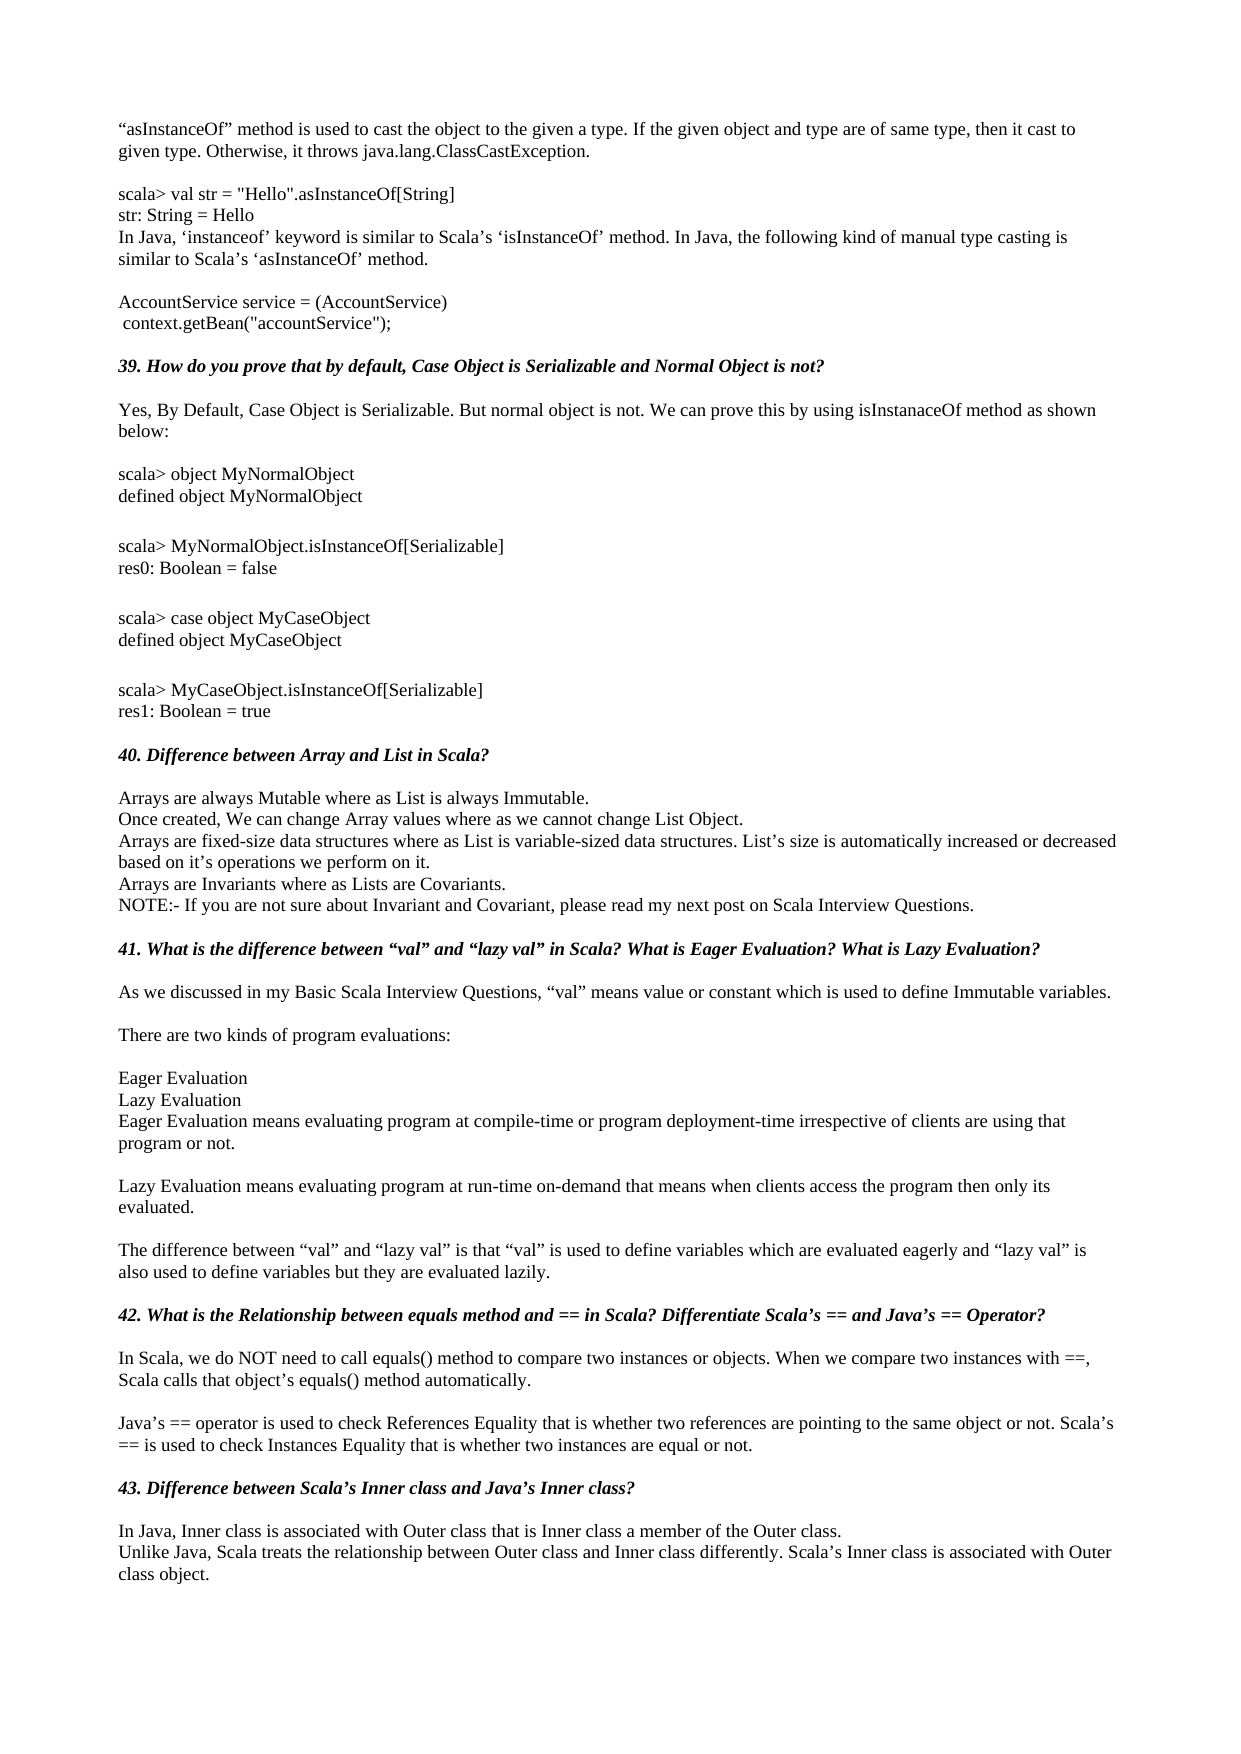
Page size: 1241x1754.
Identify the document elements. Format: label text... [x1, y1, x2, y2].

text There are two kinds of program evaluations: [118, 1024, 1122, 1045]
text Lazy Evaluation [118, 1088, 1122, 1110]
text “asInstanceOf” method is used to cast the object to the given a type. If the given object and type are of same type, then it cast to given type. Otherwise, it throws java.lang.ClassCastException. [118, 118, 1122, 161]
text res0: Boolean = false [118, 557, 1122, 578]
text defined object MyCaseObject [118, 628, 1122, 650]
text 43. Difference between Scala’s Inner class and Java’s Inner class? [118, 1477, 1122, 1498]
text scala> case object MyCaseObject [118, 607, 1122, 628]
text In Java, Inner class is associated with Outer class that is Inner class a member of the Outer class. [118, 1520, 1122, 1541]
text Yes, By Default, Case Object is Serializable. But normal object is not. We can prove this by using isInstanaceOf method as shown below: [118, 398, 1122, 442]
text Arrays are always Mutable where as List is always Immutable. [118, 787, 1122, 808]
text context.getBean("accountService"); [118, 312, 1122, 334]
text scala> object MyNormalObject [118, 463, 1122, 485]
text In Scala, we do NOT need to call equals() method to compare two instances or objects. When we compare two instances with ==, Scala calls that object’s equals() method automatically. [118, 1347, 1122, 1390]
text 40. Difference between Array and List in Scala? [118, 743, 1122, 765]
text scala> MyCaseObject.isInstanceOf[Serializable] [118, 679, 1122, 700]
text In Java, ‘instanceof’ keyword is similar to Scala’s ‘isInstanceOf’ method. In Java, the following kind of manual type casting is similar to Scala’s ‘asInstanceOf’ method. [118, 226, 1122, 269]
text scala> MyNormalObject.isInstanceOf[Serializable] [118, 535, 1122, 557]
text NOTE:- If you are not sure about Invariant and Covariant, please read my next post on Scala Interview Questions. [118, 894, 1122, 916]
text Lazy Evaluation means evaluating program at run-time on-demand that means when clients access the program then only its evaluated. [118, 1175, 1122, 1218]
text Java’s == operator is used to check References Equality that is whether two references are pointing to the same object or not. Scala’s == is used to check Instances Equality that is whether two instances are equal or not. [118, 1412, 1122, 1455]
text 41. What is the difference between “val” and “lazy val” in Scala? What is Eager Evaluation? What is Lazy Evaluation? [118, 937, 1122, 959]
text res1: Boolean = true [118, 700, 1122, 722]
text defined object MyNormalObject [118, 485, 1122, 506]
text AccountService service = (AccountService) [118, 291, 1122, 312]
text 42. What is the Relationship between equals method and == in Scala? Differentiate Scala’s == and Java’s == Operator? [118, 1304, 1122, 1326]
text Arrays are fixed-size data structures where as List is variable-sized data structures. List’s size is automatically increased or decreased based on it’s operations we perform on it. [118, 830, 1122, 873]
text 39. How do you prove that by default, Case Object is Serializable and Normal Object is not? [118, 355, 1122, 377]
text As we discussed in my Basic Scala Interview Questions, “val” means value or constant which is used to define Immutable variables. [118, 981, 1122, 1002]
text str: String = Hello [118, 204, 1122, 226]
text Once created, We can change Array values where as we cannot change List Object. [118, 808, 1122, 830]
text Eager Evaluation means evaluating program at compile-time or program deployment-time irrespective of clients are using that program or not. [118, 1110, 1122, 1153]
text Unlike Java, Scala treats the relationship between Outer class and Inner class differently. Scala’s Inner class is associated with Outer class object. [118, 1541, 1122, 1584]
text Arrays are Invariants where as Lists are Covariants. [118, 873, 1122, 894]
text The difference between “val” and “lazy val” is that “val” is used to define variables which are evaluated eagerly and “lazy val” is also used to define variables but they are evaluated lazily. [118, 1239, 1122, 1282]
text scala> val str = "Hello".asInstanceOf[String] [118, 183, 1122, 204]
text Eager Evaluation [118, 1067, 1122, 1088]
